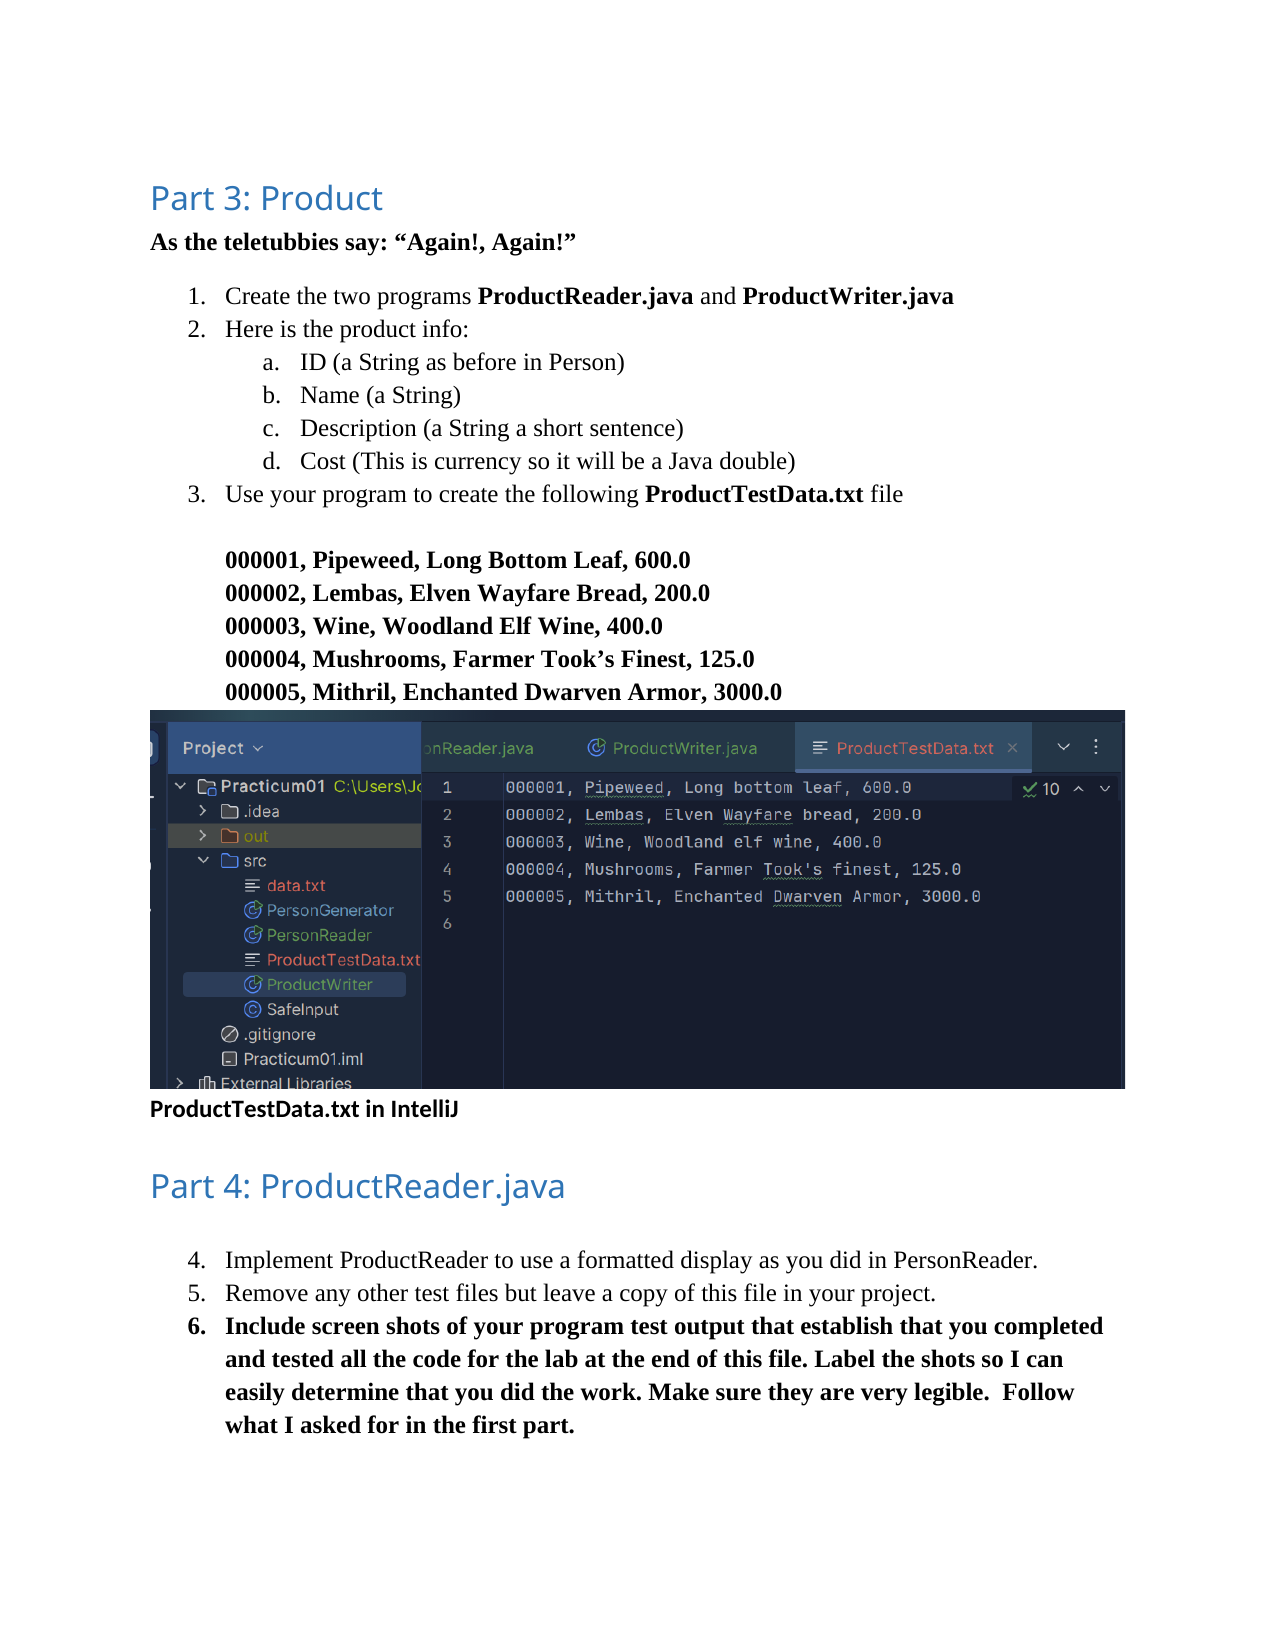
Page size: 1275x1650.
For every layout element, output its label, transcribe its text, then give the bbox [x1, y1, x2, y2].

list Implement ProductReader to use a formatted display as you did in PersonReader. [187, 1245, 1125, 1274]
list Cost (This is currency so it will be a Java double) [262, 446, 1125, 475]
list Here is the product info: [187, 314, 1125, 343]
picture [150, 710, 1125, 1089]
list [187, 1311, 1125, 1439]
subtitle Part 3: Product [150, 175, 1125, 220]
list Remove any other test files but leave a copy of this file in your project. [187, 1278, 1125, 1307]
list Create the two programs ProductReader.java and ProductWriter.java [187, 281, 1125, 310]
list 000004, Mushrooms, Farmer Took’s Finest, 125.0 [225, 644, 1125, 673]
list 000002, Lembas, Elven Wayfare Bread, 200.0 [225, 578, 1125, 607]
list Description (a String a short sentence) [262, 413, 1125, 442]
list 000005, Mithril, Enchanted Dwarven Armor, 3000.0 [150, 677, 1125, 706]
list Use your program to create the following ProductTestData.txt file 000001, Pipeweed, Long Bottom Leaf, 600.0 [187, 479, 1125, 574]
list Name (a String) [262, 380, 1125, 409]
list ProductTestData.txt in IntelliJ Part 4: ProductReader.java [150, 1093, 1125, 1241]
list 000003, Wine, Woodland Elf Wine, 400.0 [225, 611, 1125, 640]
list ID (a String as before in Person) [262, 347, 1125, 376]
text As the teletubbies say: “Again!, Again!” [150, 227, 1125, 256]
